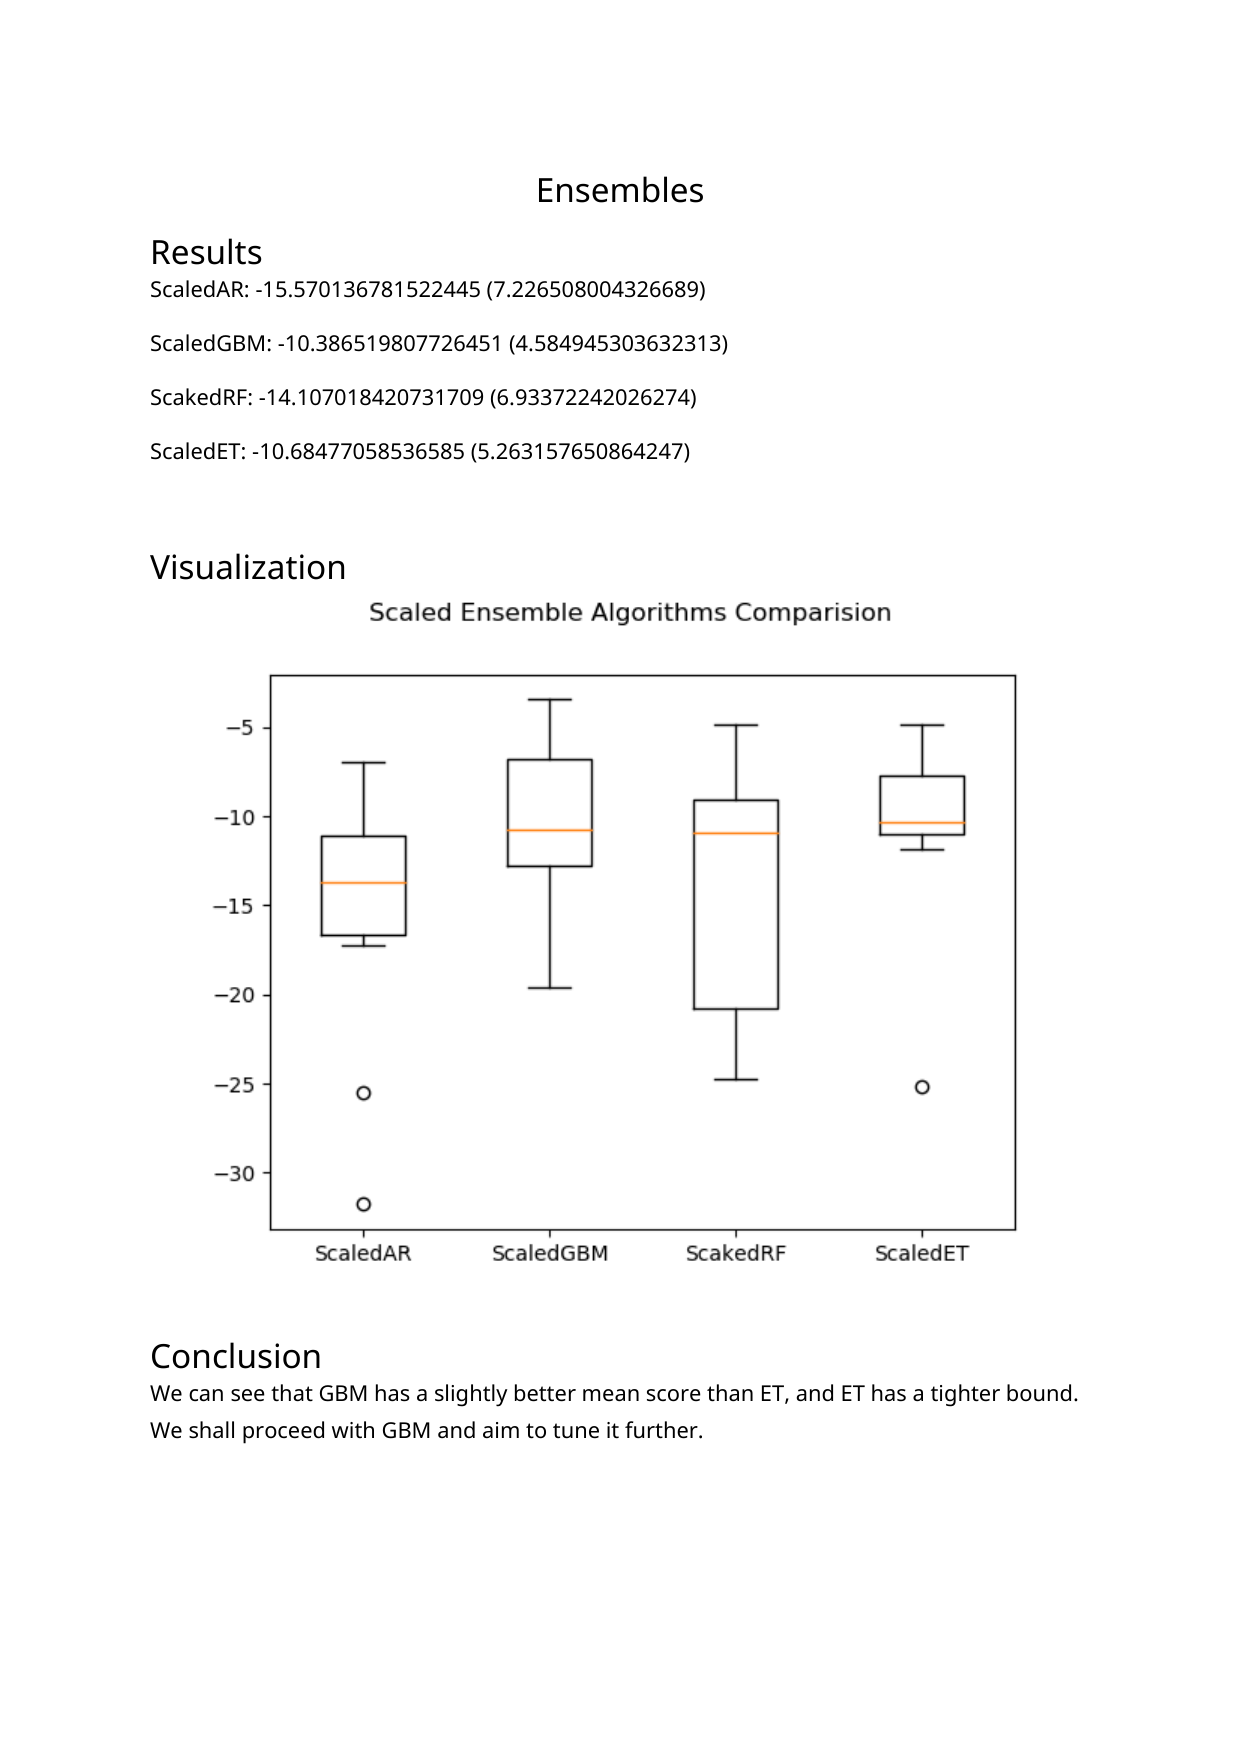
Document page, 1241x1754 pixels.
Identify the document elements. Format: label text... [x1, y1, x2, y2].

subtitle Conclusion [150, 1333, 1090, 1378]
text ScaledAR: -15.570136781522445 (7.226508004326689) [150, 274, 1090, 304]
subtitle Results [150, 229, 1090, 274]
text We can see that GBM has a slightly better mean score than ET, and ET has a tighter bound. We shall proceed with GBM and aim to tune it further. [150, 1378, 1090, 1445]
subtitle Visualization [150, 543, 1090, 588]
subtitle Ensembles [150, 167, 1090, 212]
picture [150, 588, 1110, 1309]
text ScakedRF: -14.107018420731709 (6.93372242026274) [150, 382, 1090, 412]
text ScaledET: -10.68477058536585 (5.263157650864247) [150, 436, 1090, 466]
text ScaledGBM: -10.386519807726451 (4.584945303632313) [150, 328, 1090, 358]
